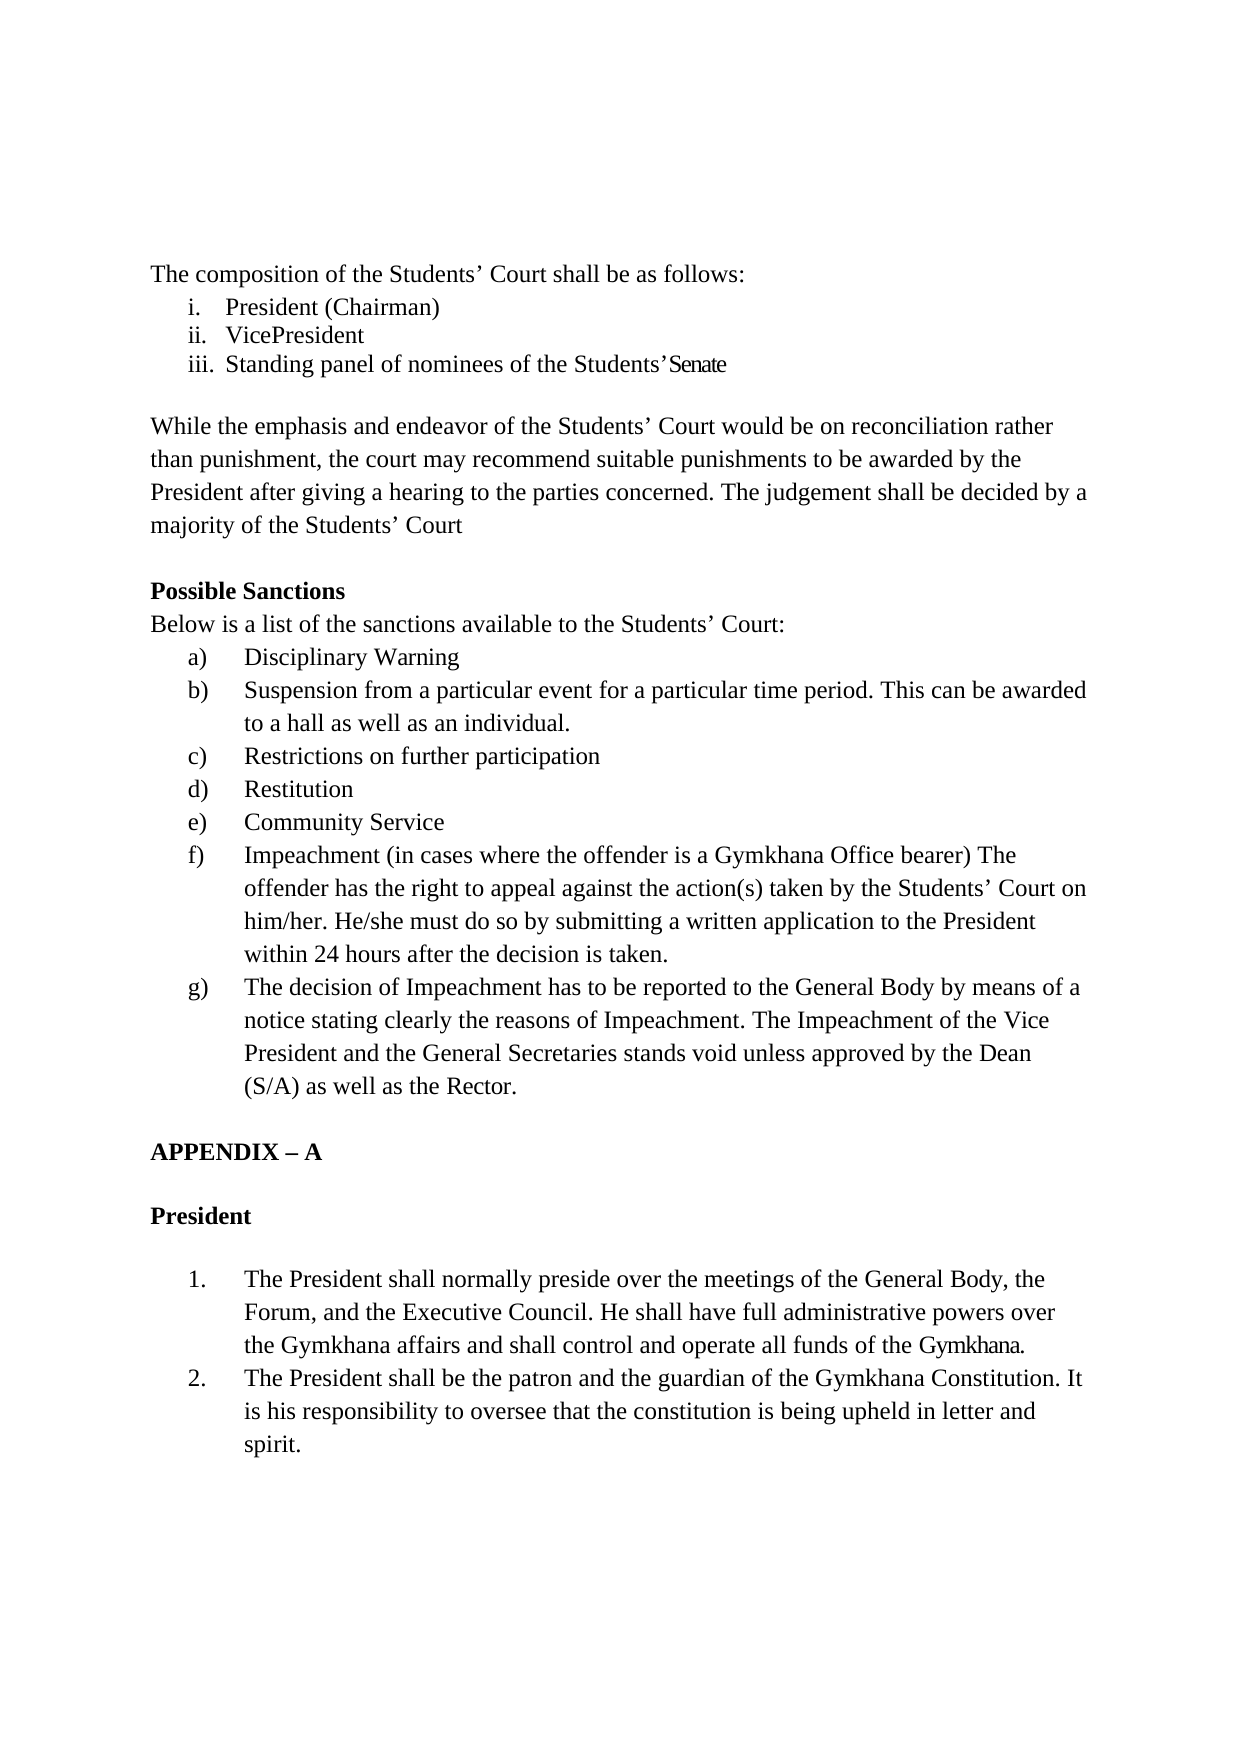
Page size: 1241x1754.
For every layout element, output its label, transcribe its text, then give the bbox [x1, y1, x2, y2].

subtitle APPENDIX – A [150, 1137, 1103, 1166]
list Suspension from a particular event for a particular time period. This can be awarded to a hall as well as an individual. [188, 675, 1091, 737]
text While the emphasis and endeavor of the Students’ Court would be on reconciliation rather than punishment, the court may recommend suitable punishments to be awarded by the President after giving a hearing to the parties concerned. The judgement shall be decided by a majority of the Students’ Court [150, 411, 1091, 539]
list Restitution [188, 774, 1103, 803]
subtitle Possible Sanctions [150, 576, 1103, 605]
list The President shall be the patron and the guardian of the Gymkhana Constitution. It is his responsibility to oversee that the constitution is being upheld in letter and spirit. [188, 1363, 1090, 1458]
list Impeachment (in cases where the offender is a Gymkhana Office bearer) The offender has the right to appeal against the action(s) taken by the Students’ Court on him/her. He/she must do so by submitting a written application to the President within 24 hours after the decision is taken. [188, 840, 1091, 968]
list The decision of Impeachment has to be reported to the General Body by means of a notice stating clearly the reasons of Impeachment. The Impeachment of the Vice President and the General Secretaries stands void unless approved by the Dean (S/A) as well as the Rector. [188, 972, 1091, 1100]
text President [150, 1201, 1103, 1229]
list VicePresident [188, 320, 1103, 349]
list Disciplinary Warning [188, 642, 1103, 671]
list Restrictions on further participation [188, 741, 1103, 770]
list Standing panel of nominees of the Students’Senate [188, 349, 1103, 378]
list President (Chairman) [188, 292, 1103, 320]
list Community Service [188, 807, 1103, 836]
text The composition of the Students’ Court shall be as follows: [150, 259, 1103, 287]
text Below is a list of the sanctions available to the Students’ Court: [150, 609, 1103, 638]
list The President shall normally preside over the meetings of the General Body, the Forum, and the Executive Council. He shall have full administrative powers over the Gymkhana affairs and shall control and operate all funds of the Gymkhana. [188, 1264, 1091, 1359]
